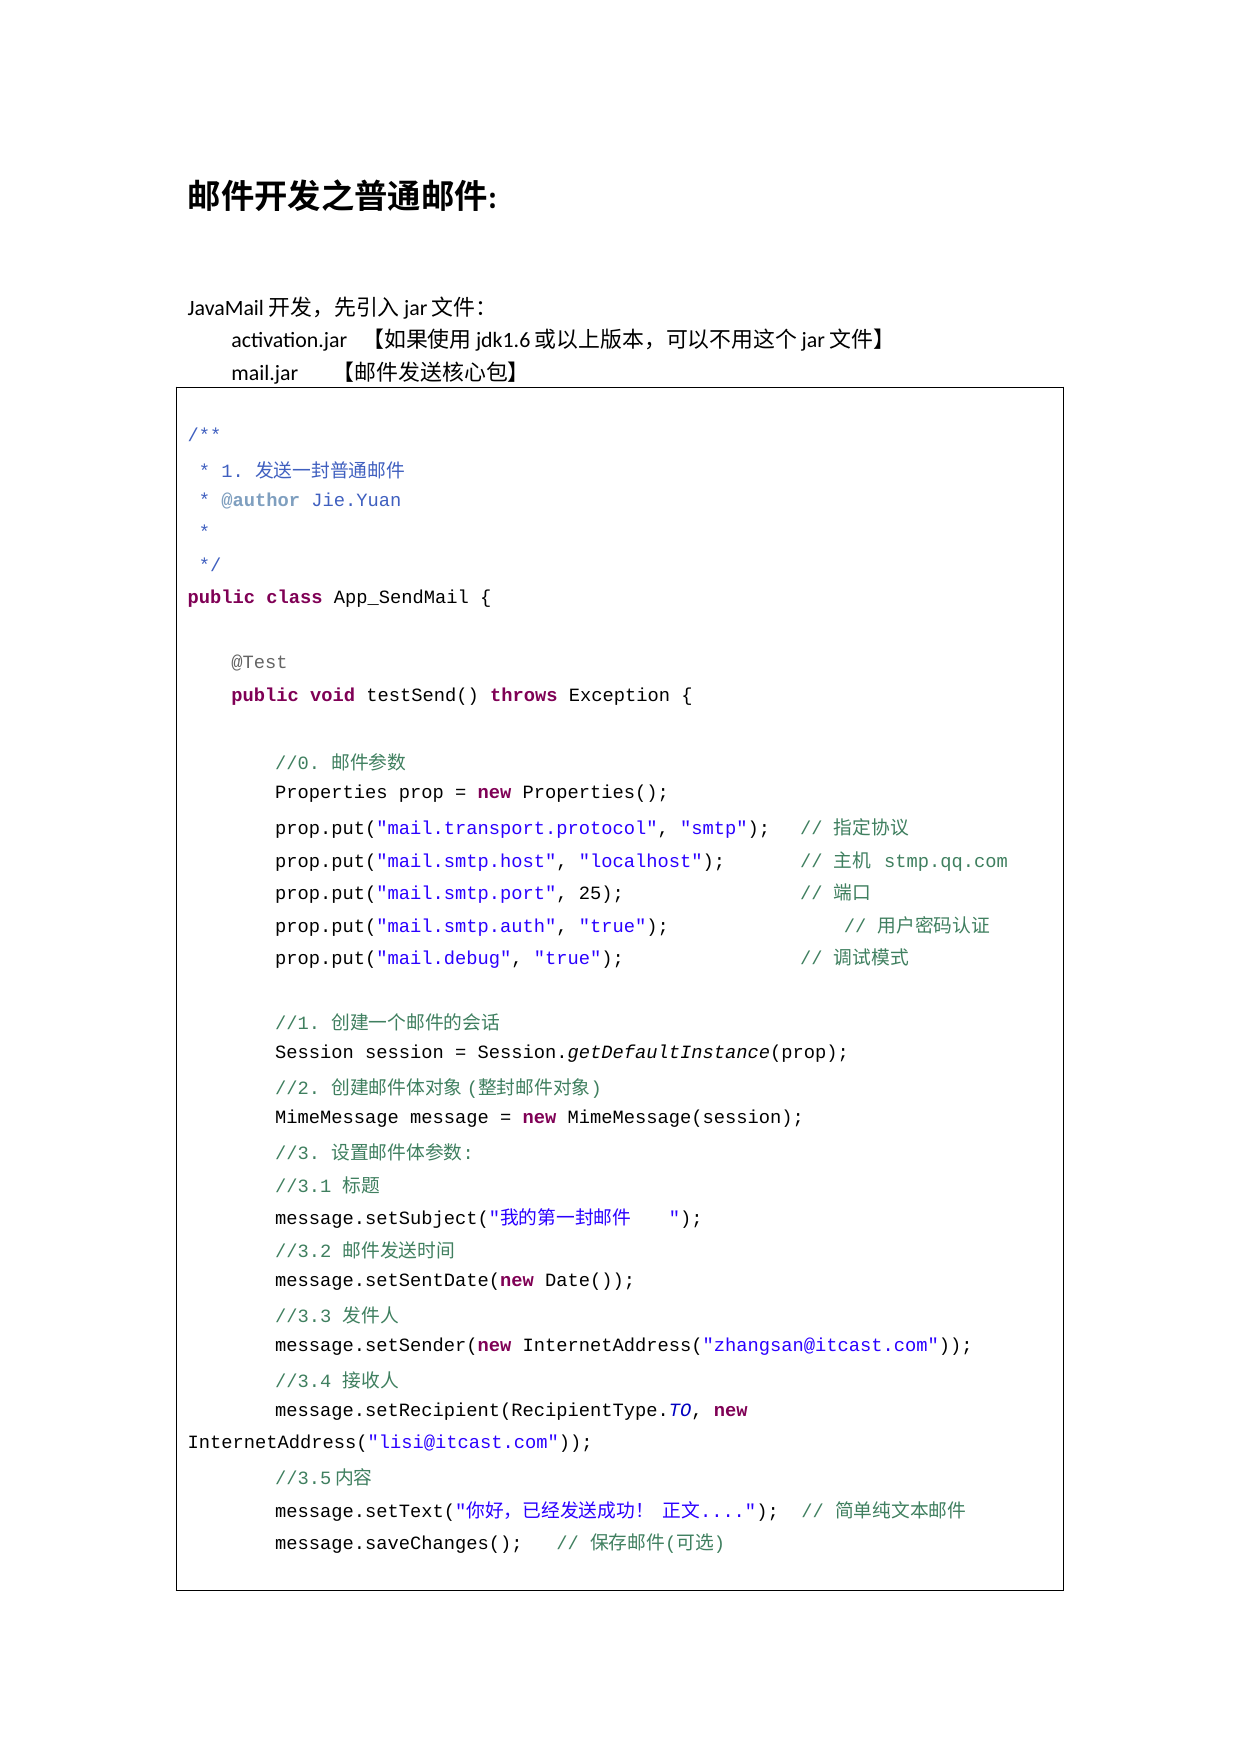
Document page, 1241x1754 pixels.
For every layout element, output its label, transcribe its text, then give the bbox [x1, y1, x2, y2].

text JavaMail开发，先引入jar文件： [187, 289, 1053, 322]
text activation.jar 【如果使用jdk1.6或以上版本，可以不用这个jar文件】 [187, 322, 1053, 354]
text mail.jar 【邮件发送核心包】 [187, 354, 1053, 387]
subtitle 邮件开发之普通邮件: [187, 162, 1053, 227]
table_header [177, 388, 1063, 1590]
